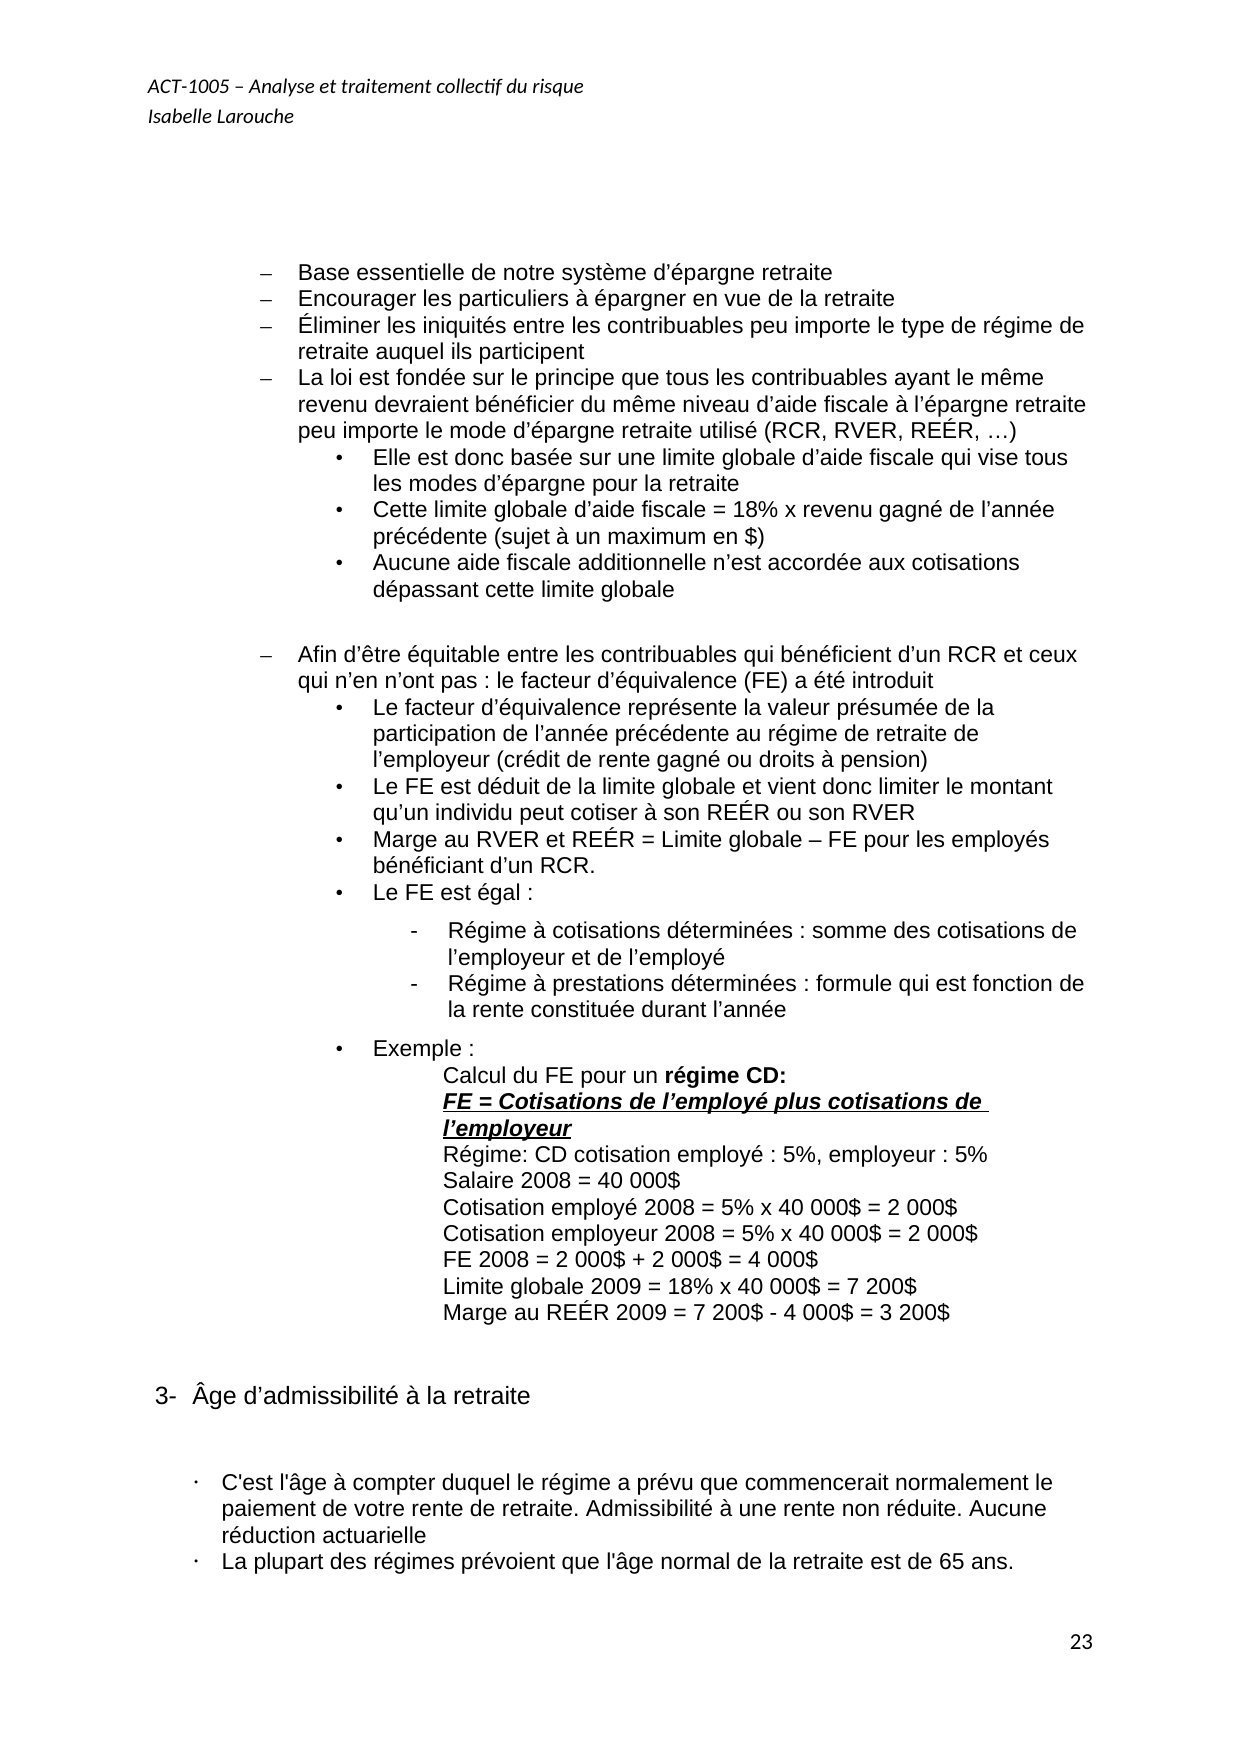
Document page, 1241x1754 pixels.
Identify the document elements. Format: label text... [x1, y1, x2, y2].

list Âge d’admissibilité à la retraite [154, 1381, 1093, 1409]
list Régime à cotisations déterminées : somme des cotisations de l’employeur et de l’employé [410, 917, 1093, 970]
list Régime à prestations déterminées : formule qui est fonction de la rente constituée durant l’année [410, 970, 1093, 1023]
text Cotisation employeur 2008 = 5% x 40 000$ = 2 000$ [443, 1220, 1093, 1246]
text Limite globale 2009 = 18% x 40 000$ = 7 200$ [443, 1273, 1093, 1299]
text FE = Cotisations de l’employé plus cotisations de l’employeur [443, 1088, 1093, 1141]
list Base essentielle de notre système d’épargne retraite [260, 259, 1093, 285]
list Afin d’être équitable entre les contribuables qui bénéficient d’un RCR et ceux qui n’en n’ont pas : le facteur d’équivalence (FE) a été introduit [260, 641, 1093, 694]
list Cette limite globale d’aide fiscale = 18% x revenu gagné de l’année précédente (sujet à un maximum en $) [335, 496, 1093, 549]
list Marge au RVER et REÉR = Limite globale – FE pour les employés bénéficiant d’un RCR. [335, 826, 1093, 878]
list La loi est fondée sur le principe que tous les contribuables ayant le même revenu devraient bénéficier du même niveau d’aide fiscale à l’épargne retraite peu importe le mode d’épargne retraite utilisé (RCR, RVER, REÉR, …) [260, 364, 1093, 443]
list Elle est donc basée sur une limite globale d’aide fiscale qui vise tous les modes d’épargne pour la retraite [335, 443, 1093, 496]
list C'est l'âge à compter duquel le régime a prévu que commencerait normalement le paiement de votre rente de retraite. Admissibilité à une rente non réduite. Aucune réduction actuarielle [192, 1469, 1093, 1548]
list La plupart des régimes prévoient que l'âge normal de la retraite est de 65 ans. [192, 1548, 1093, 1574]
list Éliminer les iniquités entre les contribuables peu importe le type de régime de retraite auquel ils participent [260, 312, 1093, 364]
text FE 2008 = 2 000$ + 2 000$ = 4 000$ [443, 1246, 1093, 1273]
text Calcul du FE pour un régime CD: [443, 1062, 1093, 1088]
list Le FE est égal : [335, 878, 1093, 905]
list Encourager les particuliers à épargner en vue de la retraite [260, 285, 1093, 312]
list Le facteur d’équivalence représente la valeur présumée de la participation de l’année précédente au régime de retraite de l’employeur (crédit de rente gagné ou droits à pension) [335, 694, 1093, 773]
text Marge au REÉR 2009 = 7 200$ - 4 000$ = 3 200$ [443, 1299, 1093, 1325]
list Aucune aide fiscale additionnelle n’est accordée aux cotisations dépassant cette limite globale [335, 549, 1093, 602]
list Exemple : [335, 1035, 1093, 1062]
list Le FE est déduit de la limite globale et vient donc limiter le montant qu’un individu peut cotiser à son REÉR ou son RVER [335, 773, 1093, 826]
text Cotisation employé 2008 = 5% x 40 000$ = 2 000$ [443, 1193, 1093, 1220]
text Régime: CD cotisation employé : 5%, employeur : 5% [443, 1141, 1093, 1167]
text Salaire 2008 = 40 000$ [443, 1167, 1093, 1193]
